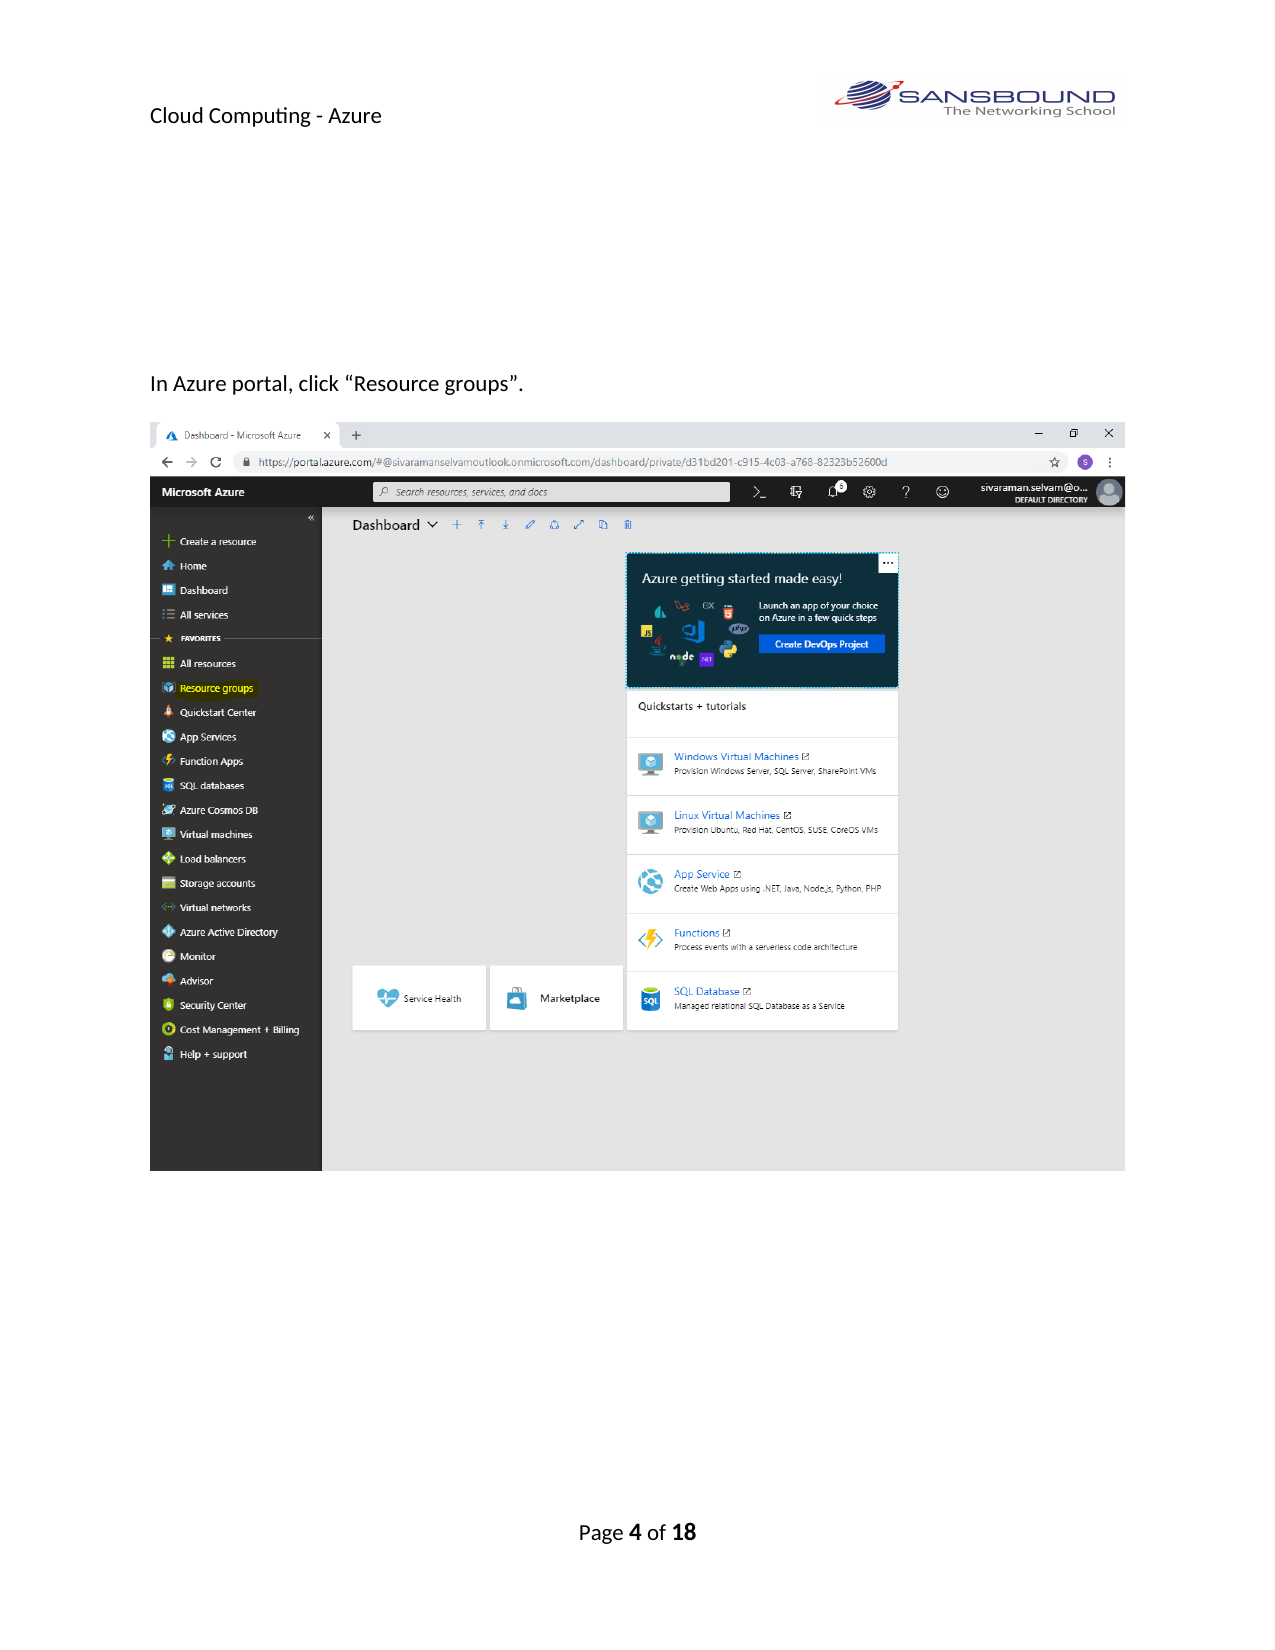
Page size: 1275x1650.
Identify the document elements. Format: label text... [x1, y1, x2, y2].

picture [150, 422, 1125, 1171]
picture [823, 75, 1125, 124]
text In Azure portal, click “Resource groups”. [150, 369, 1125, 397]
